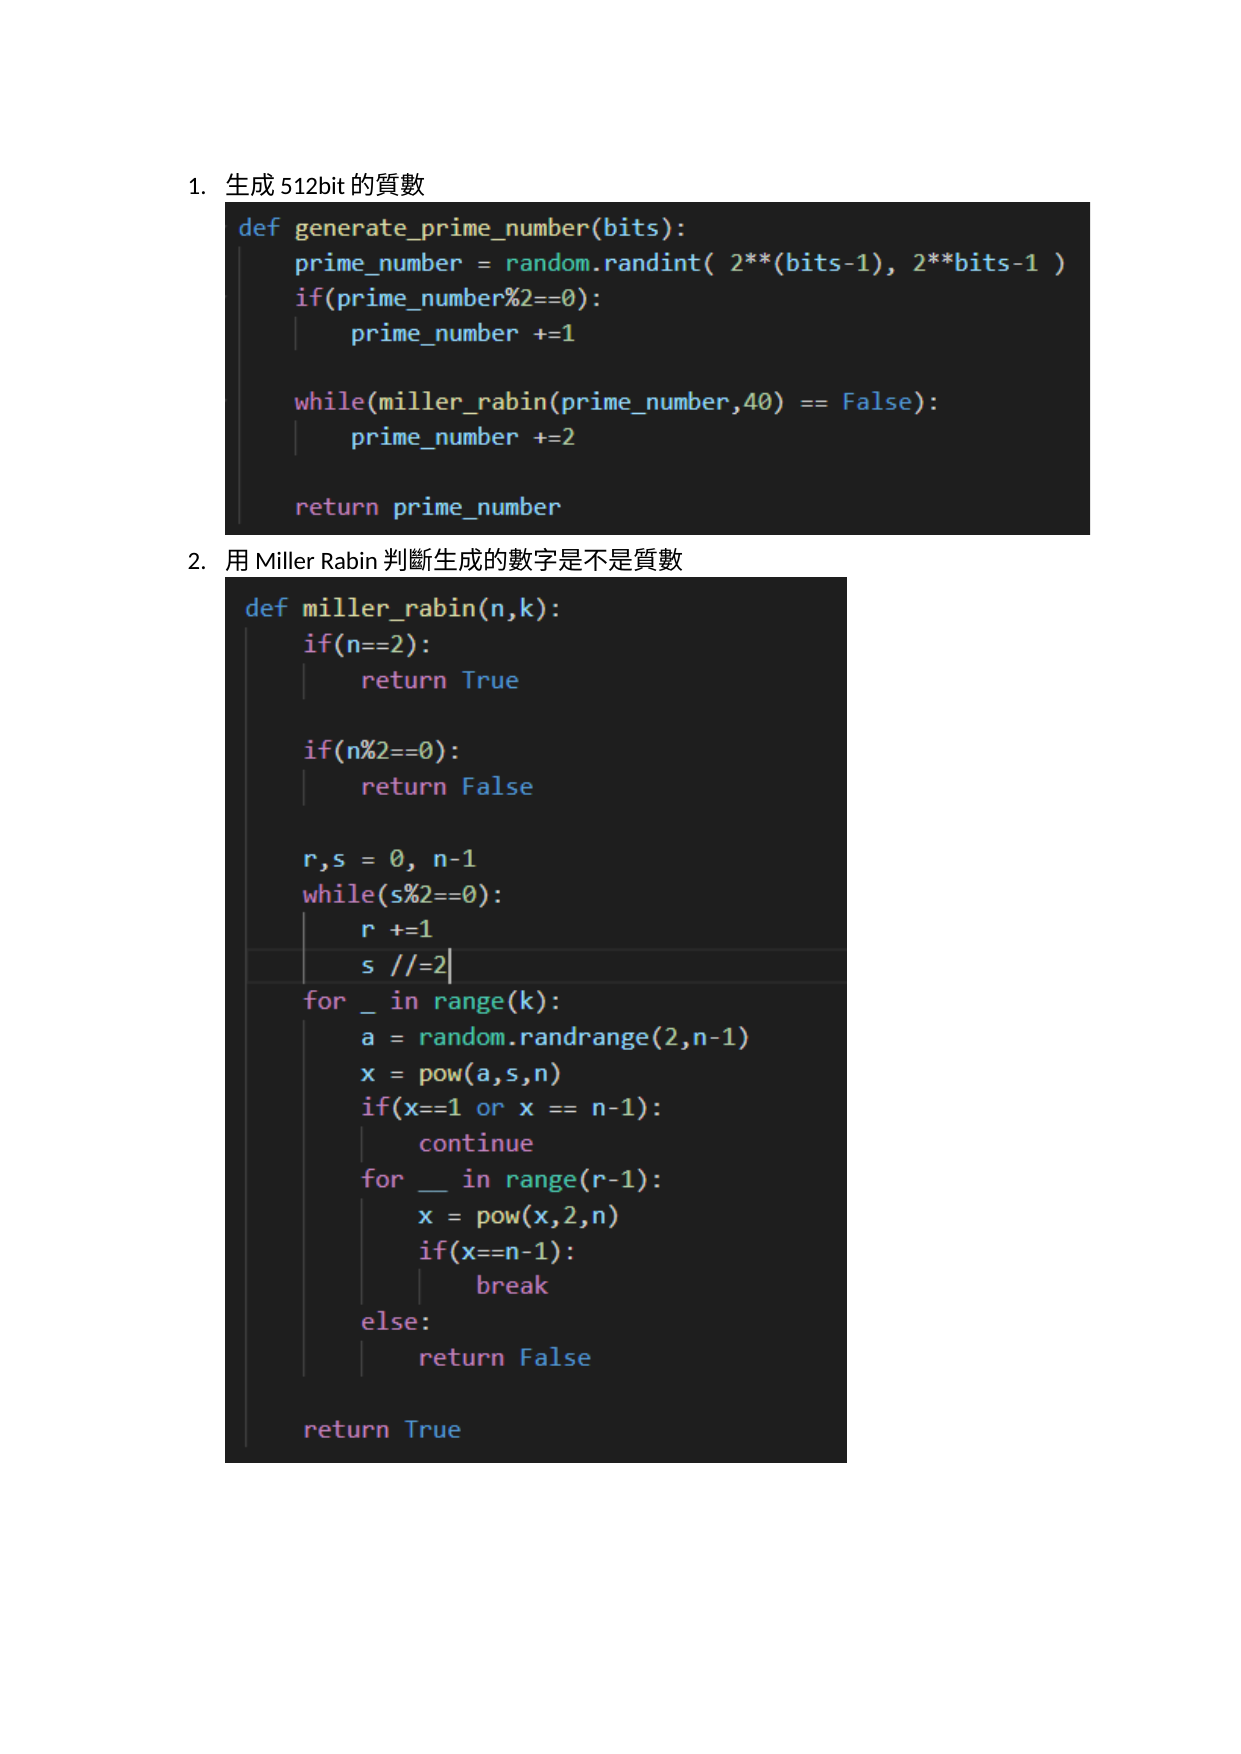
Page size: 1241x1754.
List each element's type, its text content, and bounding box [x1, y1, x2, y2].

picture [225, 202, 1091, 535]
list 生成512bit的質數 [187, 164, 1053, 202]
list 用Miller Rabin判斷生成的數字是不是質數 [187, 539, 1053, 577]
picture [225, 577, 847, 1463]
